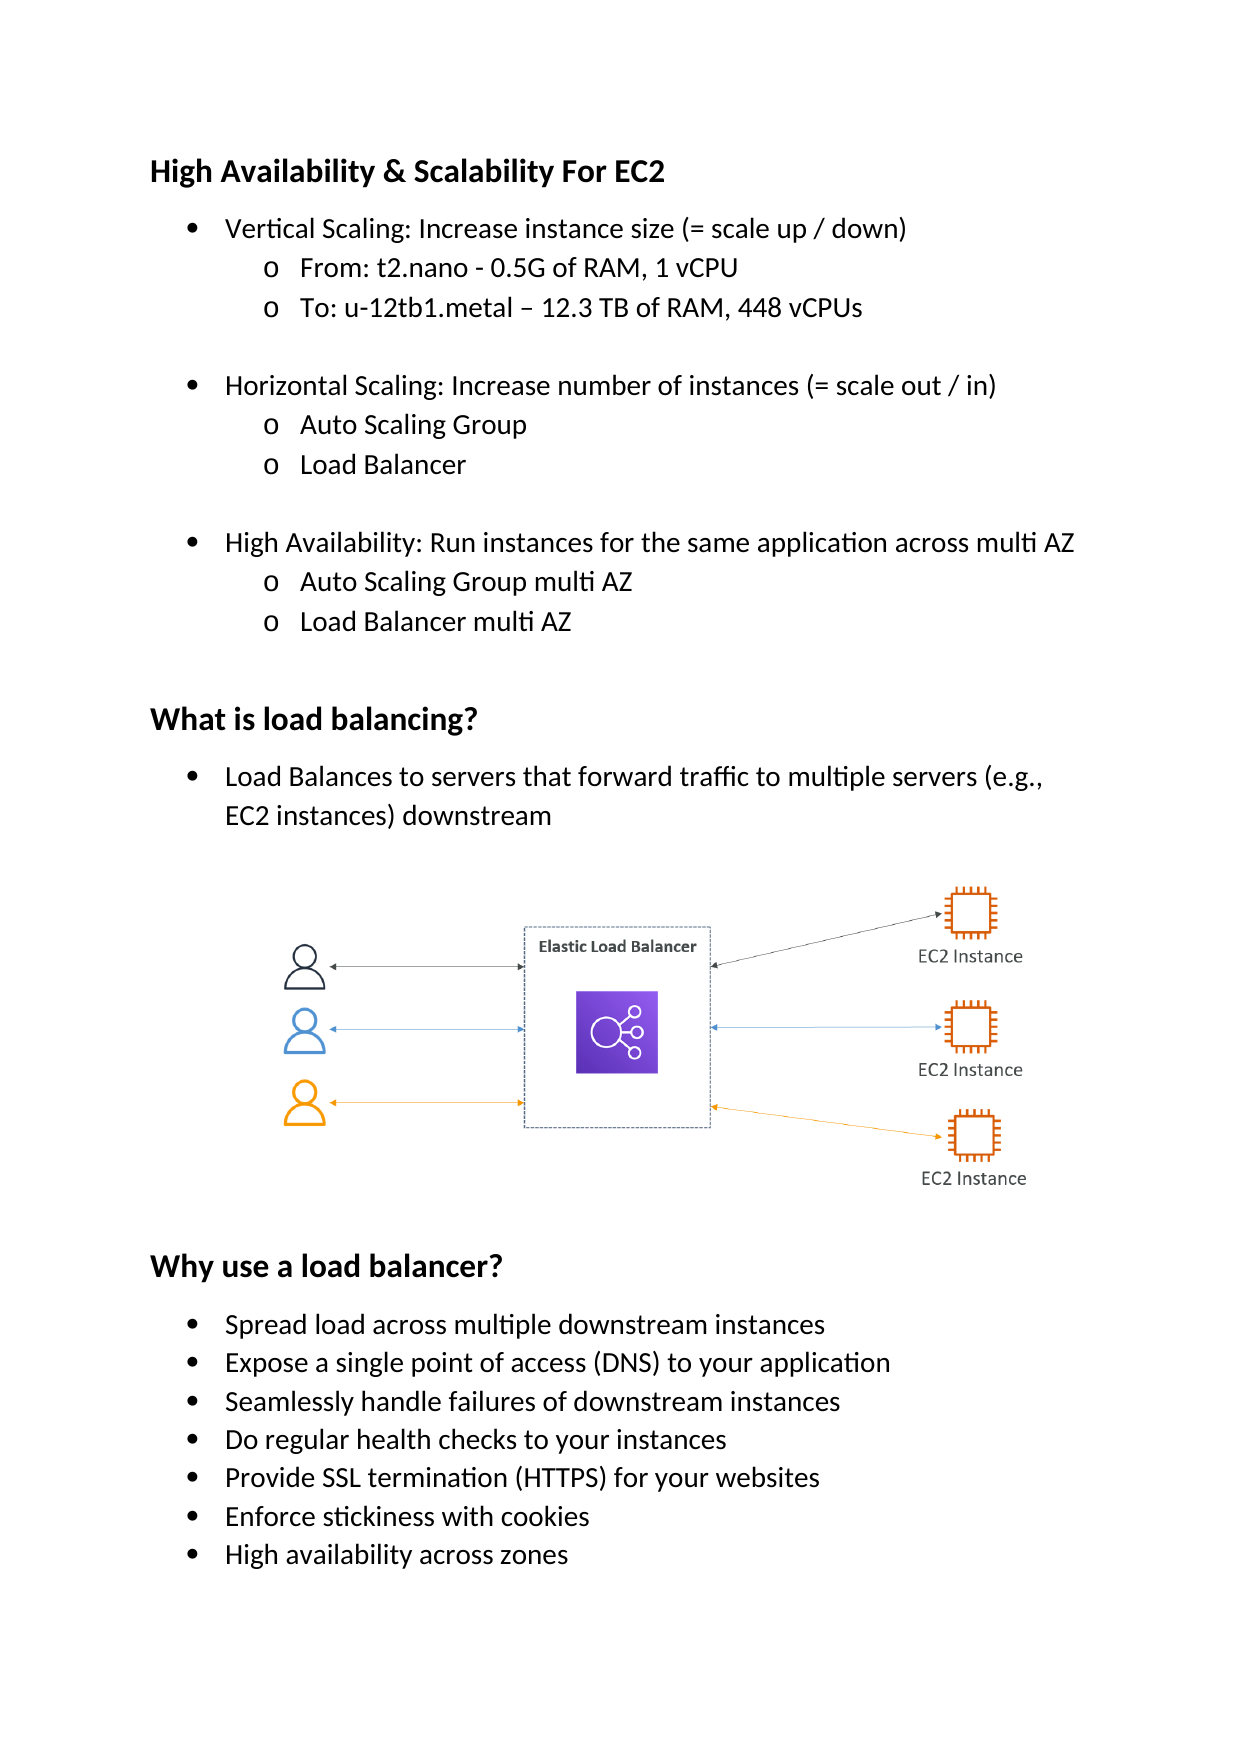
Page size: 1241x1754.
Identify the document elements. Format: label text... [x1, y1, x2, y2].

list Load Balancer [262, 446, 1090, 483]
list Do regular health checks to your instances [187, 1421, 1090, 1457]
list Seamlessly handle failures of downstream instances [187, 1383, 1090, 1418]
list Auto Scaling Group [262, 406, 1090, 443]
list To: u-12tb1.metal – 12.3 TB of RAM, 448 vCPUs [262, 289, 1090, 326]
text Why use a load balancer? [150, 1245, 1090, 1286]
list Provide SSL termination (HTTPS) for your websites [187, 1459, 1090, 1495]
list Horizontal Scaling: Increase number of instances (= scale out / in) [187, 367, 1090, 403]
list Spread load across multiple downstream instances [187, 1306, 1090, 1341]
list Enforce stickiness with cookies [187, 1498, 1090, 1533]
list Load Balancer multi AZ [262, 603, 1090, 640]
list Load Balances to servers that forward traffic to multiple servers (e.g., EC2 instances) downstream [187, 758, 1090, 833]
list Auto Scaling Group multi AZ [262, 563, 1090, 600]
picture [225, 873, 1056, 1188]
list High Availability: Run instances for the same application across multi AZ [187, 524, 1090, 560]
list High availability across zones [187, 1536, 1090, 1572]
list Vertical Scaling: Increase instance size (= scale up / down) [187, 211, 1090, 246]
list From: t2.nano - 0.5G of RAM, 1 vCPU [262, 249, 1090, 286]
text High Availability & Scalability For EC2 [150, 150, 1090, 191]
list Expose a single point of access (DNS) to your application [187, 1344, 1090, 1380]
text What is load balancing? [150, 698, 1090, 739]
